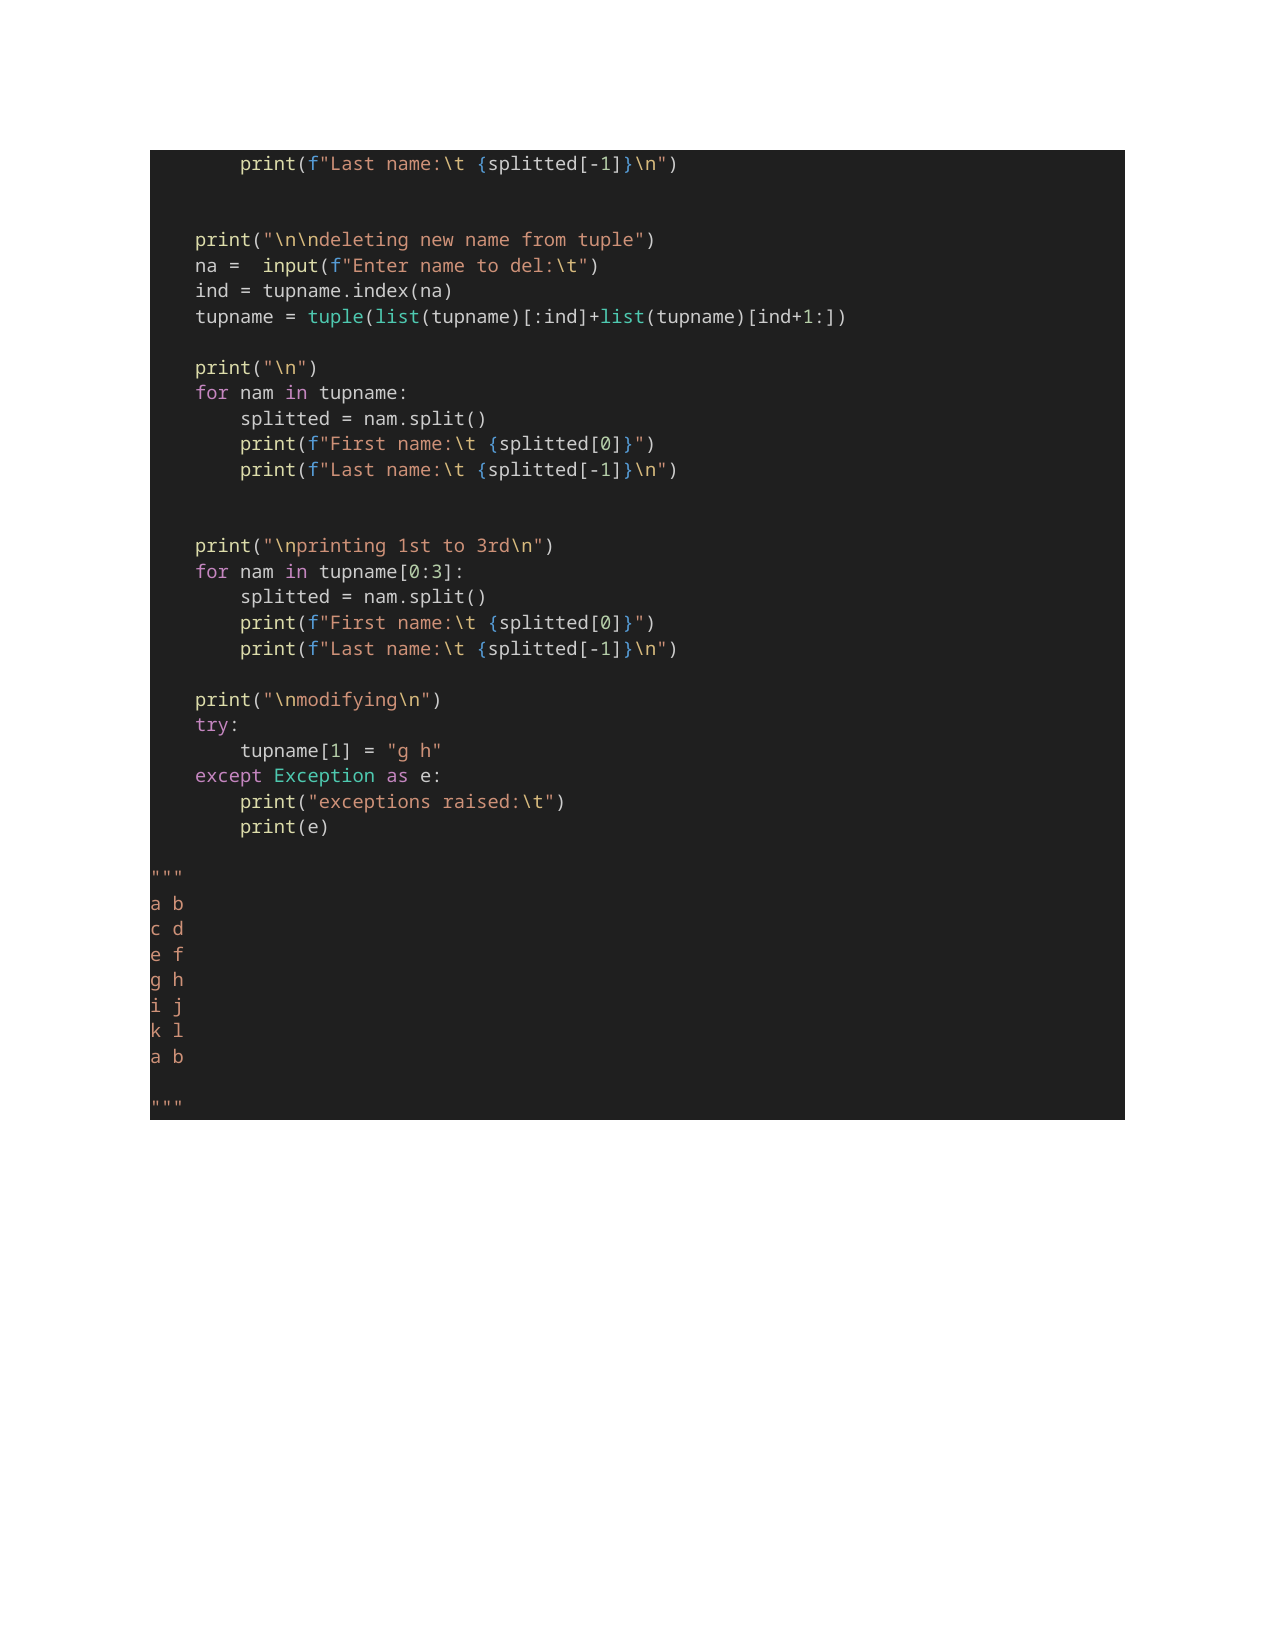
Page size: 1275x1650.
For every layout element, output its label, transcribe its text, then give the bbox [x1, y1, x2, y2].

text i j [150, 992, 1125, 1018]
text tupname = tuple(list(tupname)[:ind]+list(tupname)[ind+1:]) [150, 303, 1125, 329]
text e f [150, 941, 1125, 967]
text try: [150, 711, 1125, 737]
text a b [150, 890, 1125, 916]
text """ [150, 1094, 1125, 1120]
text g h [150, 967, 1125, 992]
text tupname[1] = "g h" [150, 737, 1125, 762]
text print("\n\ndeleting new name from tuple") [150, 227, 1125, 252]
text k l [150, 1018, 1125, 1043]
text print(f"Last name:\t {splitted[-1]}\n") [150, 456, 1125, 482]
text splitted = nam.split() [150, 405, 1125, 431]
text print(f"Last name:\t {splitted[-1]}\n") [150, 635, 1125, 660]
text for nam in tupname: [150, 380, 1125, 405]
text splitted = nam.split() [150, 584, 1125, 609]
text print(f"First name:\t {splitted[0]}") [150, 609, 1125, 635]
text print("\nmodifying\n") [150, 686, 1125, 711]
text for nam in tupname[0:3]: [150, 558, 1125, 584]
text print("\nprinting 1st to 3rd\n") [150, 533, 1125, 558]
text print("exceptions raised:\t") [150, 788, 1125, 813]
text ind = tupname.index(na) [150, 278, 1125, 303]
text """ [150, 864, 1125, 890]
text a b [150, 1043, 1125, 1069]
text na = input(f"Enter name to del:\t") [150, 252, 1125, 278]
text print(e) [150, 813, 1125, 839]
text print(f"First name:\t {splitted[0]}") [150, 431, 1125, 456]
text print(f"Last name:\t {splitted[-1]}\n") [150, 150, 1125, 176]
text print("\n") [150, 354, 1125, 380]
text c d [150, 916, 1125, 941]
text except Exception as e: [150, 762, 1125, 788]
